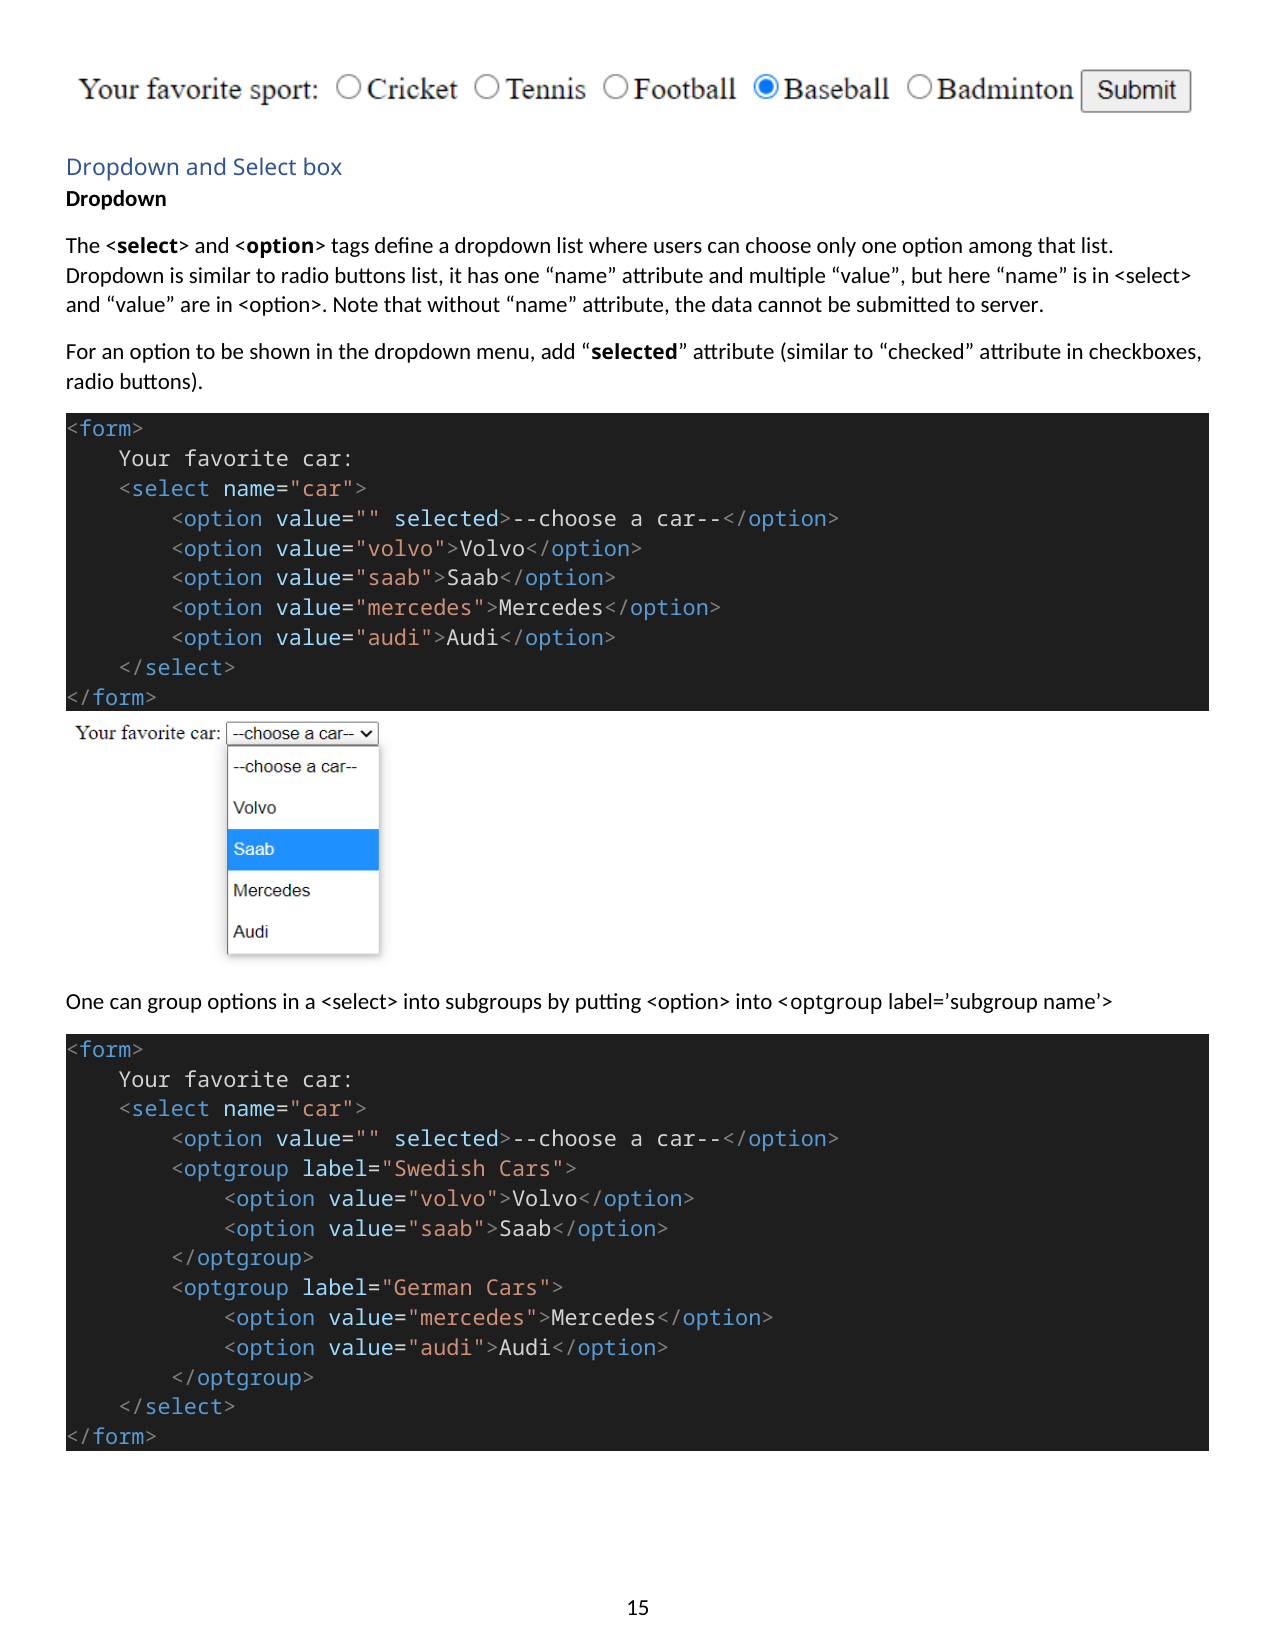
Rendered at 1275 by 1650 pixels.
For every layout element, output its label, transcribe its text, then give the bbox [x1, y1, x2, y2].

text <option value="audi">Audi</option> [66, 622, 1209, 652]
text For an option to be shown in the dropdown menu, add “selected” attribute (similar to “checked” attribute in checkboxes, radio buttons). [66, 337, 1209, 395]
text </form> [66, 681, 1209, 711]
picture [65, 56, 1210, 133]
text <option value="audi">Audi</option> [66, 1332, 1209, 1362]
text <option value="mercedes">Mercedes</option> [66, 592, 1209, 622]
text <option value="mercedes">Mercedes</option> [66, 1302, 1209, 1332]
text Your favorite car: [66, 1064, 1209, 1093]
text <option value="volvo">Volvo</option> [66, 532, 1209, 562]
text <option value="" selected>--choose a car--</option> [66, 503, 1209, 532]
subtitle Dropdown and Select box [66, 151, 1209, 182]
text </select> [66, 1391, 1209, 1421]
text </optgroup> [66, 1242, 1209, 1272]
text </form> [66, 1421, 1209, 1451]
text <select name="car"> [66, 1093, 1209, 1123]
picture [65, 711, 412, 969]
text <option value="saab">Saab</option> [66, 562, 1209, 592]
text <optgroup label="German Cars"> [66, 1272, 1209, 1302]
text Dropdown [66, 184, 1209, 212]
text </optgroup> [66, 1362, 1209, 1391]
text <option value="saab">Saab</option> [66, 1213, 1209, 1242]
text <option value="" selected>--choose a car--</option> [66, 1123, 1209, 1153]
text <select name="car"> [66, 473, 1209, 503]
text The <select> and <option> tags define a dropdown list where users can choose only one option among that list. Dropdown is similar to radio buttons list, it has one “name” attribute and multiple “value”, but here “name” is in <select> and “value” are in <option>. Note that without “name” attribute, the data cannot be submitted to server. [66, 231, 1209, 318]
text <option value="volvo">Volvo</option> [66, 1183, 1209, 1213]
text <form> [66, 413, 1209, 443]
text <optgroup label="Swedish Cars"> [66, 1153, 1209, 1183]
text </select> [66, 652, 1209, 681]
text Your favorite car: [66, 443, 1209, 473]
text One can group options in a <select> into subgroups by putting <option> into <optgroup label=’subgroup name’> [66, 987, 1209, 1016]
text <form> [66, 1034, 1209, 1064]
